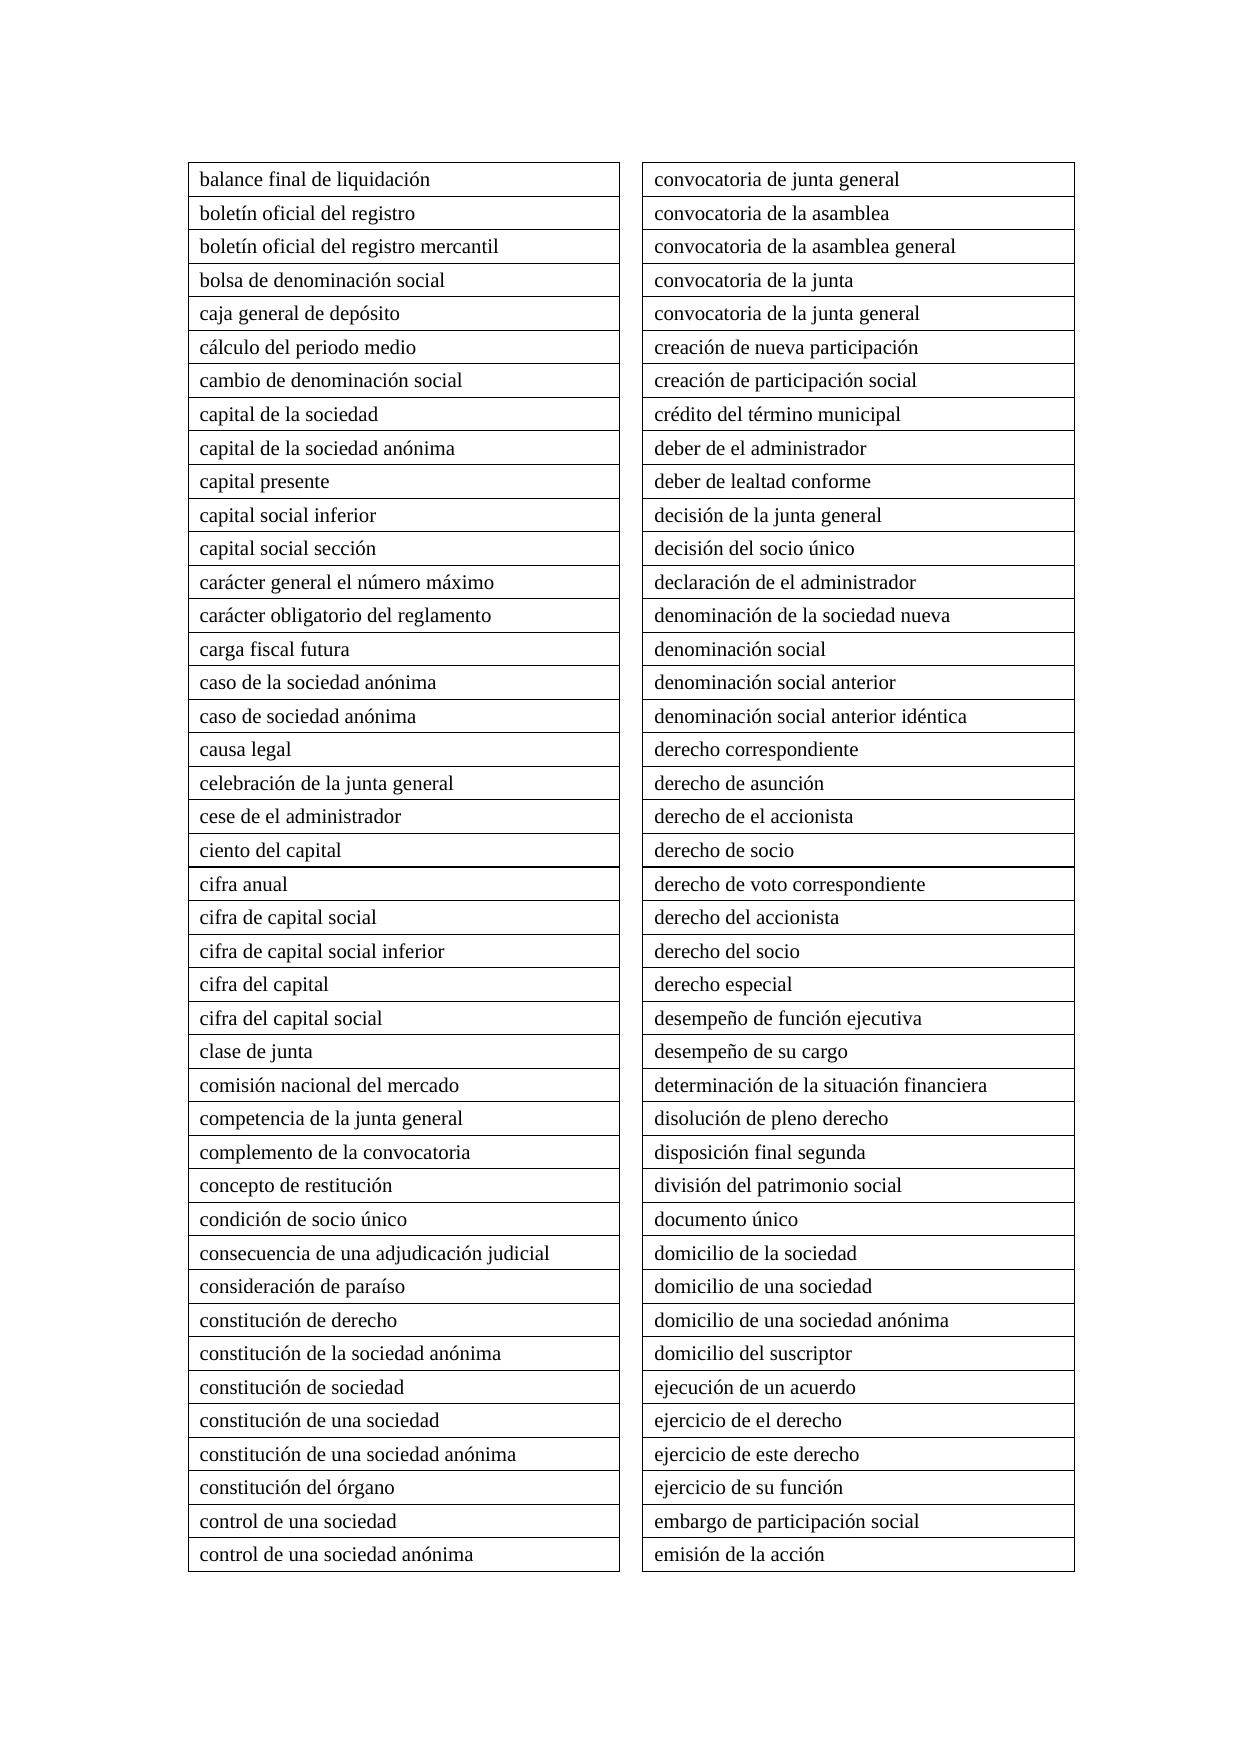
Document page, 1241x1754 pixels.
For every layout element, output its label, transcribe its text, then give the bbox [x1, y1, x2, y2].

table_cell capital presente [189, 465, 619, 497]
table_cell capital de la sociedad anónima [189, 431, 619, 464]
table_cell domicilio del suscriptor [643, 1337, 1074, 1369]
table_cell creación de nueva participación [643, 331, 1074, 363]
table_cell embargo de participación social [643, 1505, 1074, 1537]
table_cell derecho correspondiente [643, 733, 1074, 766]
table_cell condición de socio único [189, 1203, 619, 1235]
table_cell derecho de asunción [643, 767, 1074, 799]
table_cell convocatoria de la junta [643, 264, 1074, 296]
table_cell división del patrimonio social [643, 1169, 1074, 1202]
table_cell documento único [643, 1203, 1074, 1235]
table_cell consecuencia de una adjudicación judicial [189, 1236, 619, 1269]
table_cell disposición final segunda [643, 1136, 1074, 1168]
table_cell domicilio de la sociedad [643, 1236, 1074, 1269]
table_cell crédito del término municipal [643, 398, 1074, 430]
table_cell consideración de paraíso [189, 1270, 619, 1302]
table_cell caja general de depósito [189, 297, 619, 330]
table_cell carácter general el número máximo [189, 566, 619, 598]
table_cell derecho de el accionista [643, 800, 1074, 833]
table_cell control de una sociedad [189, 1505, 619, 1537]
table_cell capital social inferior [189, 499, 619, 531]
table_cell emisión de la acción [643, 1538, 1074, 1571]
table_cell desempeño de función ejecutiva [643, 1002, 1074, 1034]
table_cell complemento de la convocatoria [189, 1136, 619, 1168]
table_cell cese de el administrador [189, 800, 619, 833]
table_cell denominación social [643, 633, 1074, 665]
table_cell concepto de restitución [189, 1169, 619, 1202]
table_cell ejecución de un acuerdo [643, 1371, 1074, 1403]
table_cell deber de el administrador [643, 431, 1074, 464]
table_cell denominación social anterior [643, 666, 1074, 699]
table_cell celebración de la junta general [189, 767, 619, 799]
table_cell ejercicio de el derecho [643, 1404, 1074, 1437]
table_cell denominación social anterior idéntica [643, 700, 1074, 732]
table_cell causa legal [189, 733, 619, 766]
table_cell constitución de derecho [189, 1304, 619, 1336]
table_cell derecho de socio [643, 834, 1074, 866]
table_cell clase de junta [189, 1035, 619, 1068]
table_cell cifra anual [189, 868, 619, 900]
table_cell comisión nacional del mercado [189, 1069, 619, 1101]
table_cell ejercicio de su función [643, 1471, 1074, 1504]
table_cell domicilio de una sociedad anónima [643, 1304, 1074, 1336]
table_cell creación de participación social [643, 364, 1074, 397]
table_cell ejercicio de este derecho [643, 1438, 1074, 1470]
table_cell cifra del capital social [189, 1002, 619, 1034]
table_cell boletín oficial del registro mercantil [189, 230, 619, 263]
table_cell caso de la sociedad anónima [189, 666, 619, 699]
table_cell decisión del socio único [643, 532, 1074, 564]
table_cell ciento del capital [189, 834, 619, 866]
table_cell cifra de capital social inferior [189, 935, 619, 967]
table_cell boletín oficial del registro [189, 197, 619, 229]
table_cell carga fiscal futura [189, 633, 619, 665]
table_cell capital social sección [189, 532, 619, 564]
table_cell constitución de sociedad [189, 1371, 619, 1403]
table_cell convocatoria de la junta general [643, 297, 1074, 330]
table_cell convocatoria de junta general [643, 163, 1074, 196]
table_cell cifra de capital social [189, 901, 619, 933]
table_cell denominación de la sociedad nueva [643, 599, 1074, 632]
table_cell constitución de una sociedad anónima [189, 1438, 619, 1470]
table_cell derecho especial [643, 968, 1074, 1001]
table_cell caso de sociedad anónima [189, 700, 619, 732]
table_cell derecho del socio [643, 935, 1074, 967]
table_cell capital de la sociedad [189, 398, 619, 430]
table_cell derecho del accionista [643, 901, 1074, 933]
table_cell domicilio de una sociedad [643, 1270, 1074, 1302]
table_cell decisión de la junta general [643, 499, 1074, 531]
table_cell constitución del órgano [189, 1471, 619, 1504]
table_cell carácter obligatorio del reglamento [189, 599, 619, 632]
table_cell cifra del capital [189, 968, 619, 1001]
table_cell convocatoria de la asamblea general [643, 230, 1074, 263]
table_cell convocatoria de la asamblea [643, 197, 1074, 229]
table_cell bolsa de denominación social [189, 264, 619, 296]
table_cell disolución de pleno derecho [643, 1102, 1074, 1135]
table_cell constitución de la sociedad anónima [189, 1337, 619, 1369]
table_cell desempeño de su cargo [643, 1035, 1074, 1068]
table_cell competencia de la junta general [189, 1102, 619, 1135]
table_cell determinación de la situación financiera [643, 1069, 1074, 1101]
table_cell constitución de una sociedad [189, 1404, 619, 1437]
table_cell derecho de voto correspondiente [643, 868, 1074, 900]
table_cell cambio de denominación social [189, 364, 619, 397]
table_cell declaración de el administrador [643, 566, 1074, 598]
table_cell control de una sociedad anónima [189, 1538, 619, 1571]
table_cell balance final de liquidación [189, 163, 619, 196]
table_cell deber de lealtad conforme [643, 465, 1074, 497]
table_cell cálculo del periodo medio [189, 331, 619, 363]
